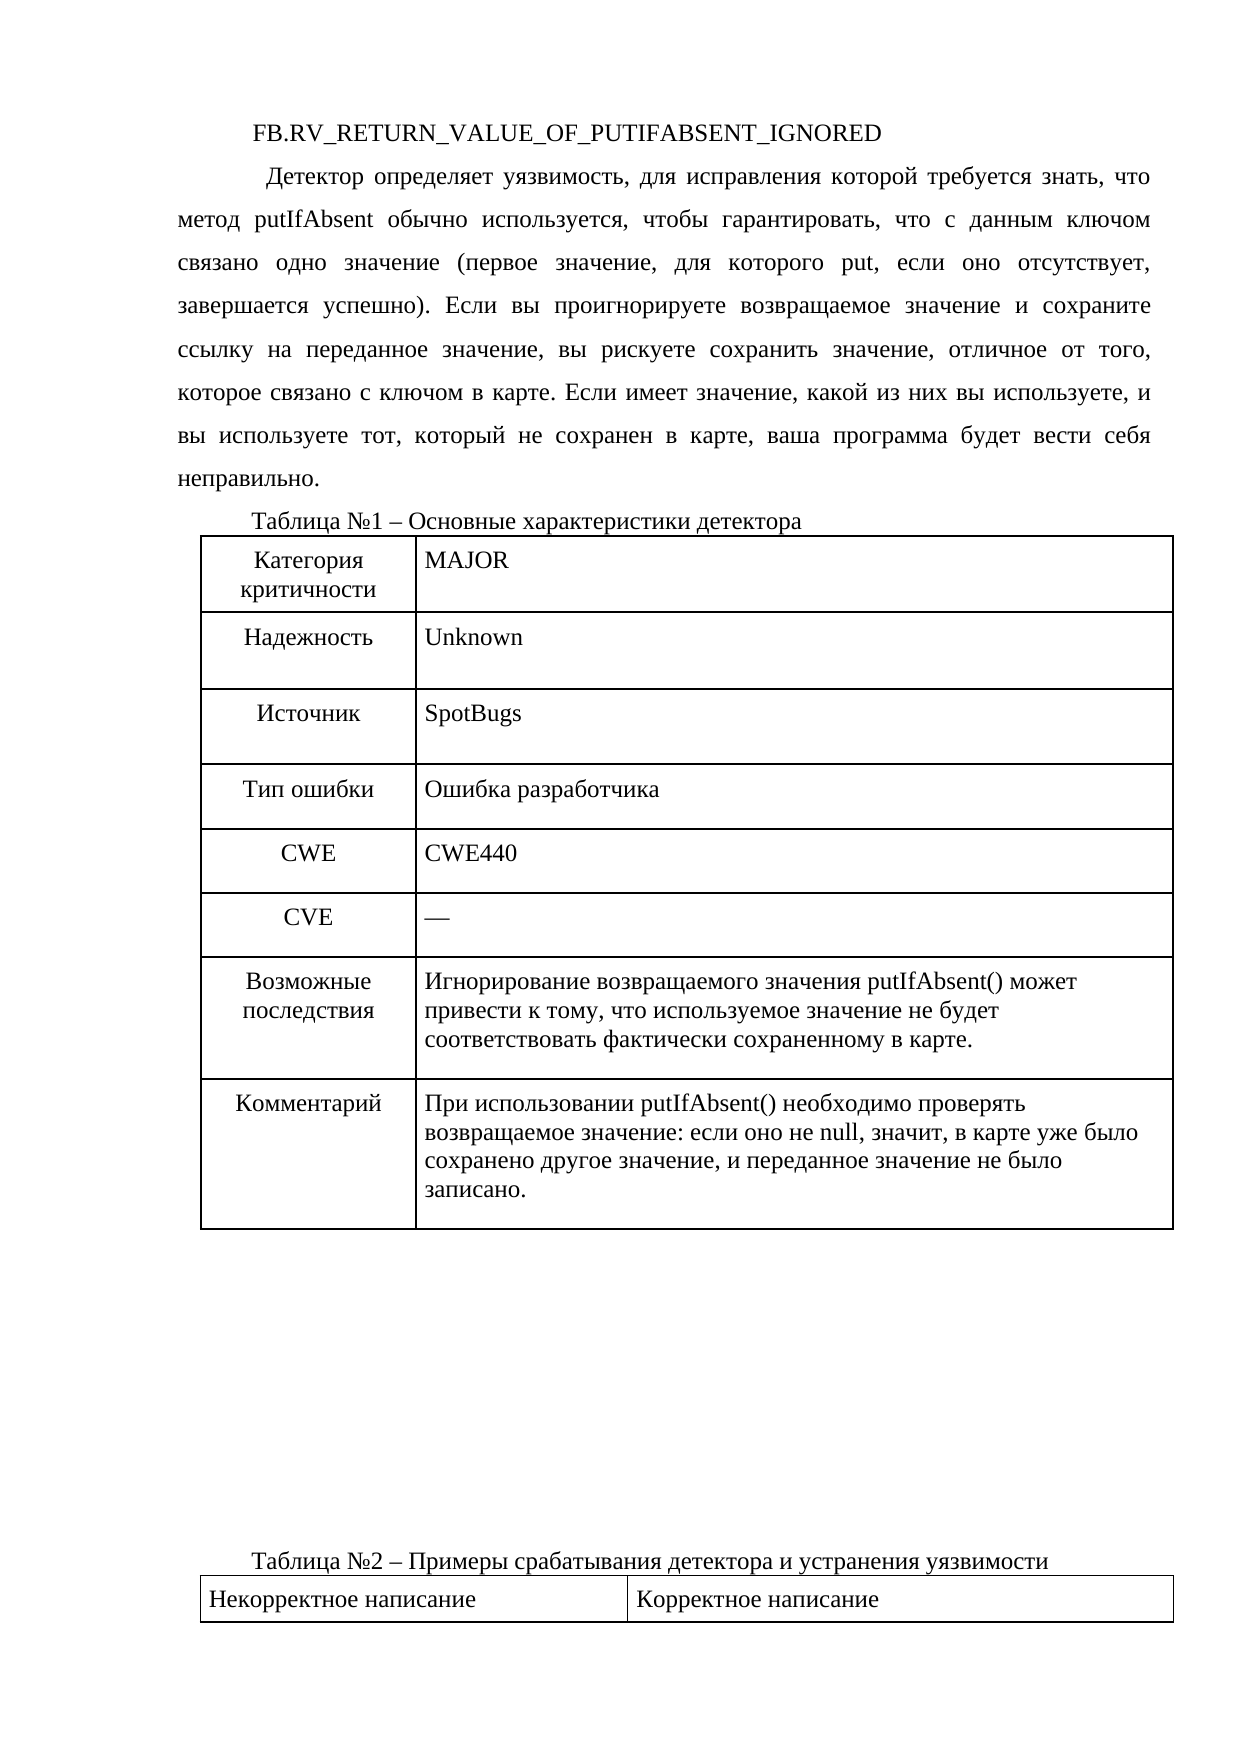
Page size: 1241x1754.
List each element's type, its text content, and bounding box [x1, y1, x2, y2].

table_cell При использовании putIfAbsent() необходимо проверять возвращаемое значение: если оно не null, значит, в карте уже было сохранено другое значение, и переданное значение не было записано. [417, 1080, 1172, 1228]
table_cell CWE [202, 830, 415, 892]
table_cell Игнорирование возвращаемого значения putIfAbsent() может привести к тому, что используемое значение не будет соответствовать фактически сохраненному в карте. [417, 958, 1172, 1077]
text Таблица №1 – Основные характеристики детектора [177, 506, 1152, 535]
table_cell Unknown [417, 613, 1172, 688]
table_header Некорректное написание [201, 1576, 627, 1621]
table_cell Источник [202, 690, 415, 763]
table_cell Возможные последствия [202, 958, 415, 1077]
table_header Категория критичности [202, 537, 415, 611]
table_cell CWE440 [417, 830, 1172, 892]
table_cell — [417, 894, 1172, 956]
table_cell SpotBugs [417, 690, 1172, 763]
table_cell Ошибка разработчика [417, 765, 1172, 827]
table_cell Комментарий [202, 1080, 415, 1228]
table_cell Тип ошибки [202, 765, 415, 827]
table_header Корректное написание [628, 1576, 1173, 1621]
table_cell CVE [202, 894, 415, 956]
table_header MAJOR [417, 537, 1172, 611]
text FB.RV_RETURN_VALUE_OF_PUTIFABSENT_IGNORED [252, 118, 1152, 147]
text Таблица №2 – Примеры срабатывания детектора и устранения уязвимости [177, 1546, 1152, 1575]
text Детектор определяет уязвимость, для исправления которой требуется знать, что метод putIfAbsent обычно используется, чтобы гарантировать, что с данным ключом связано одно значение (первое значение, для которого put, если оно отсутствует, завершается успешно). Если вы проигнорируете возвращаемое значение и сохраните ссылку на переданное значение, вы рискуете сохранить значение, отличное от того, которое связано с ключом в карте. Если имеет значение, какой из них вы используете, и вы используете тот, который не сохранен в карте, ваша программа будет вести себя неправильно. [177, 161, 1152, 492]
table_cell Надежность [202, 613, 415, 688]
